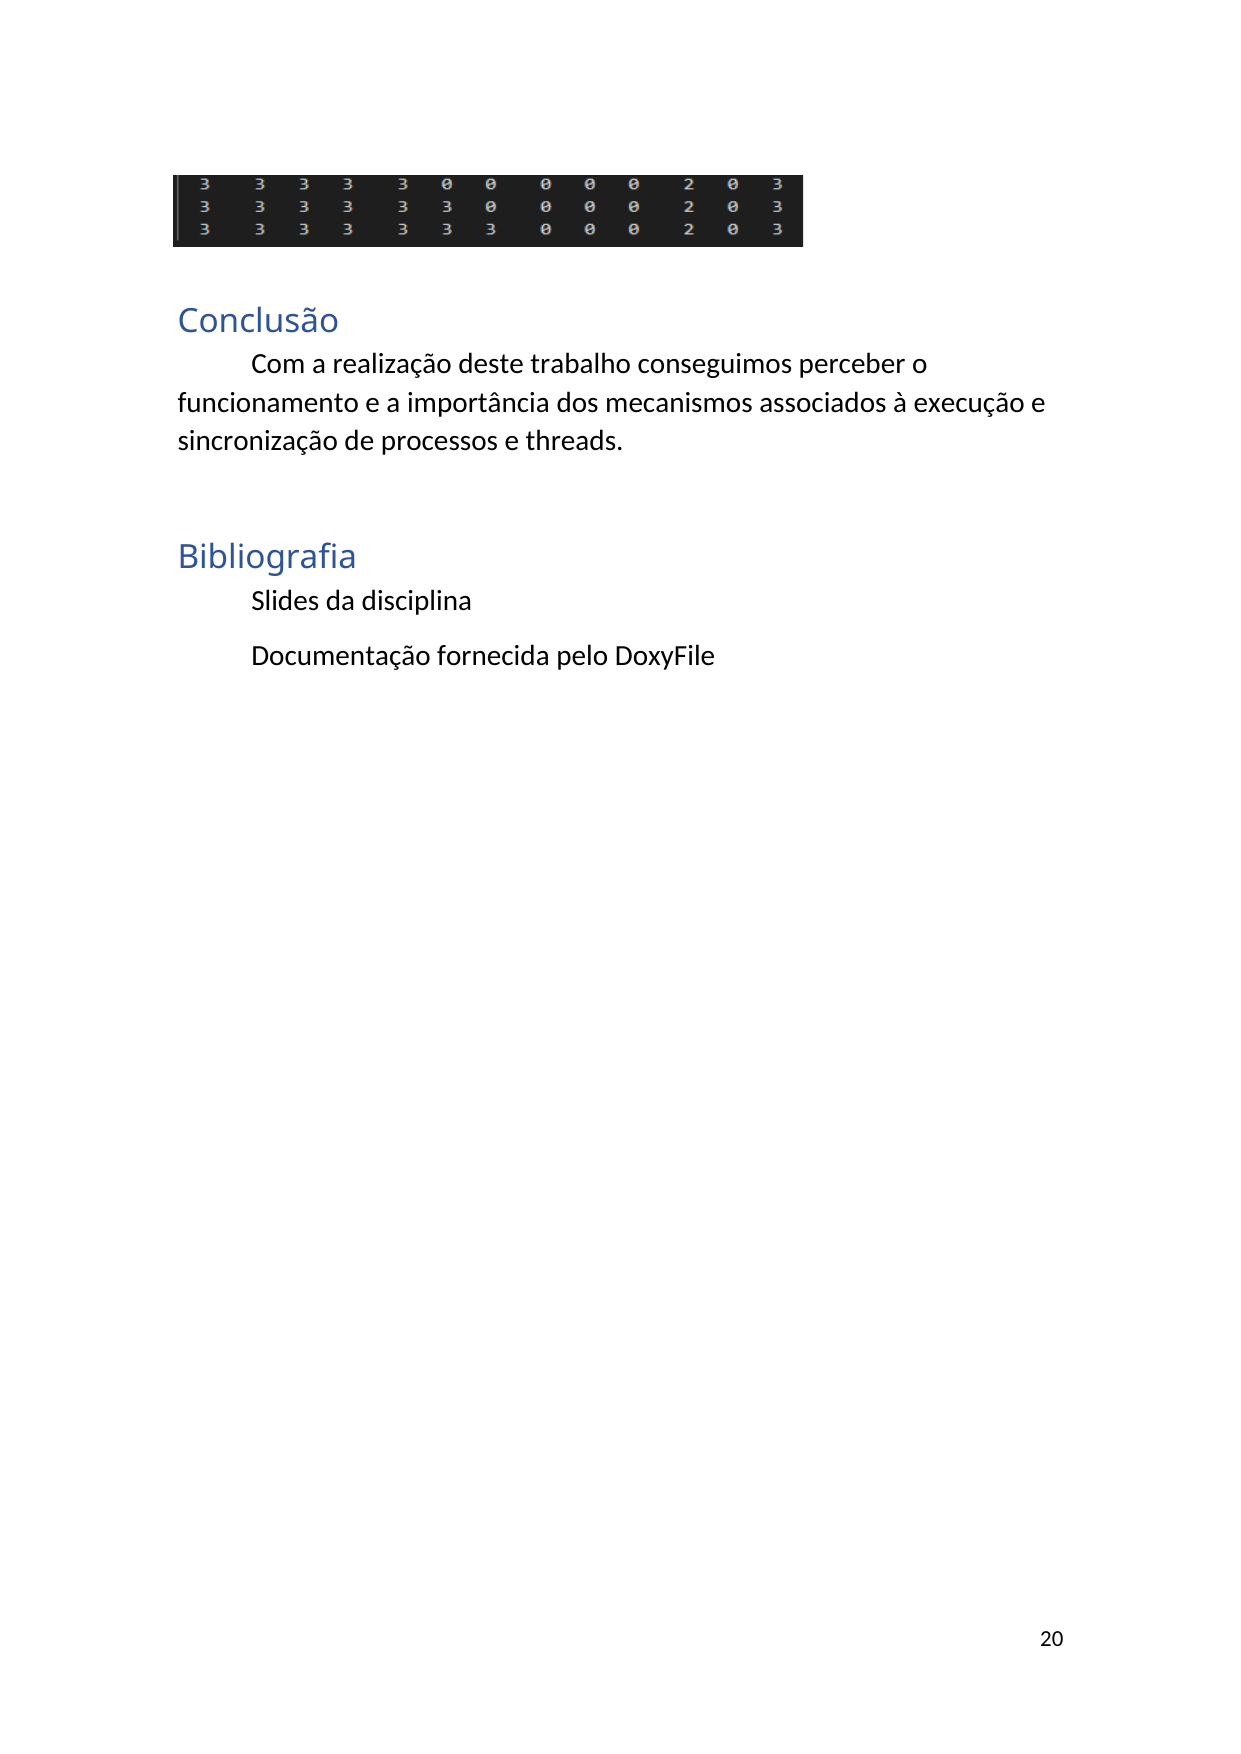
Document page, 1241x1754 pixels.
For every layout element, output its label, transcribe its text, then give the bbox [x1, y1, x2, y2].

subtitle Bibliografia [177, 533, 1063, 579]
text Com a realização deste trabalho conseguimos perceber o funcionamento e a importância dos mecanismos associados à execução e sincronização de processos e threads. [177, 346, 1063, 458]
text Documentação fornecida pelo DoxyFile [177, 637, 1063, 673]
picture [173, 175, 804, 247]
subtitle Conclusão [177, 297, 1063, 342]
text Slides da disciplina [177, 582, 1063, 618]
